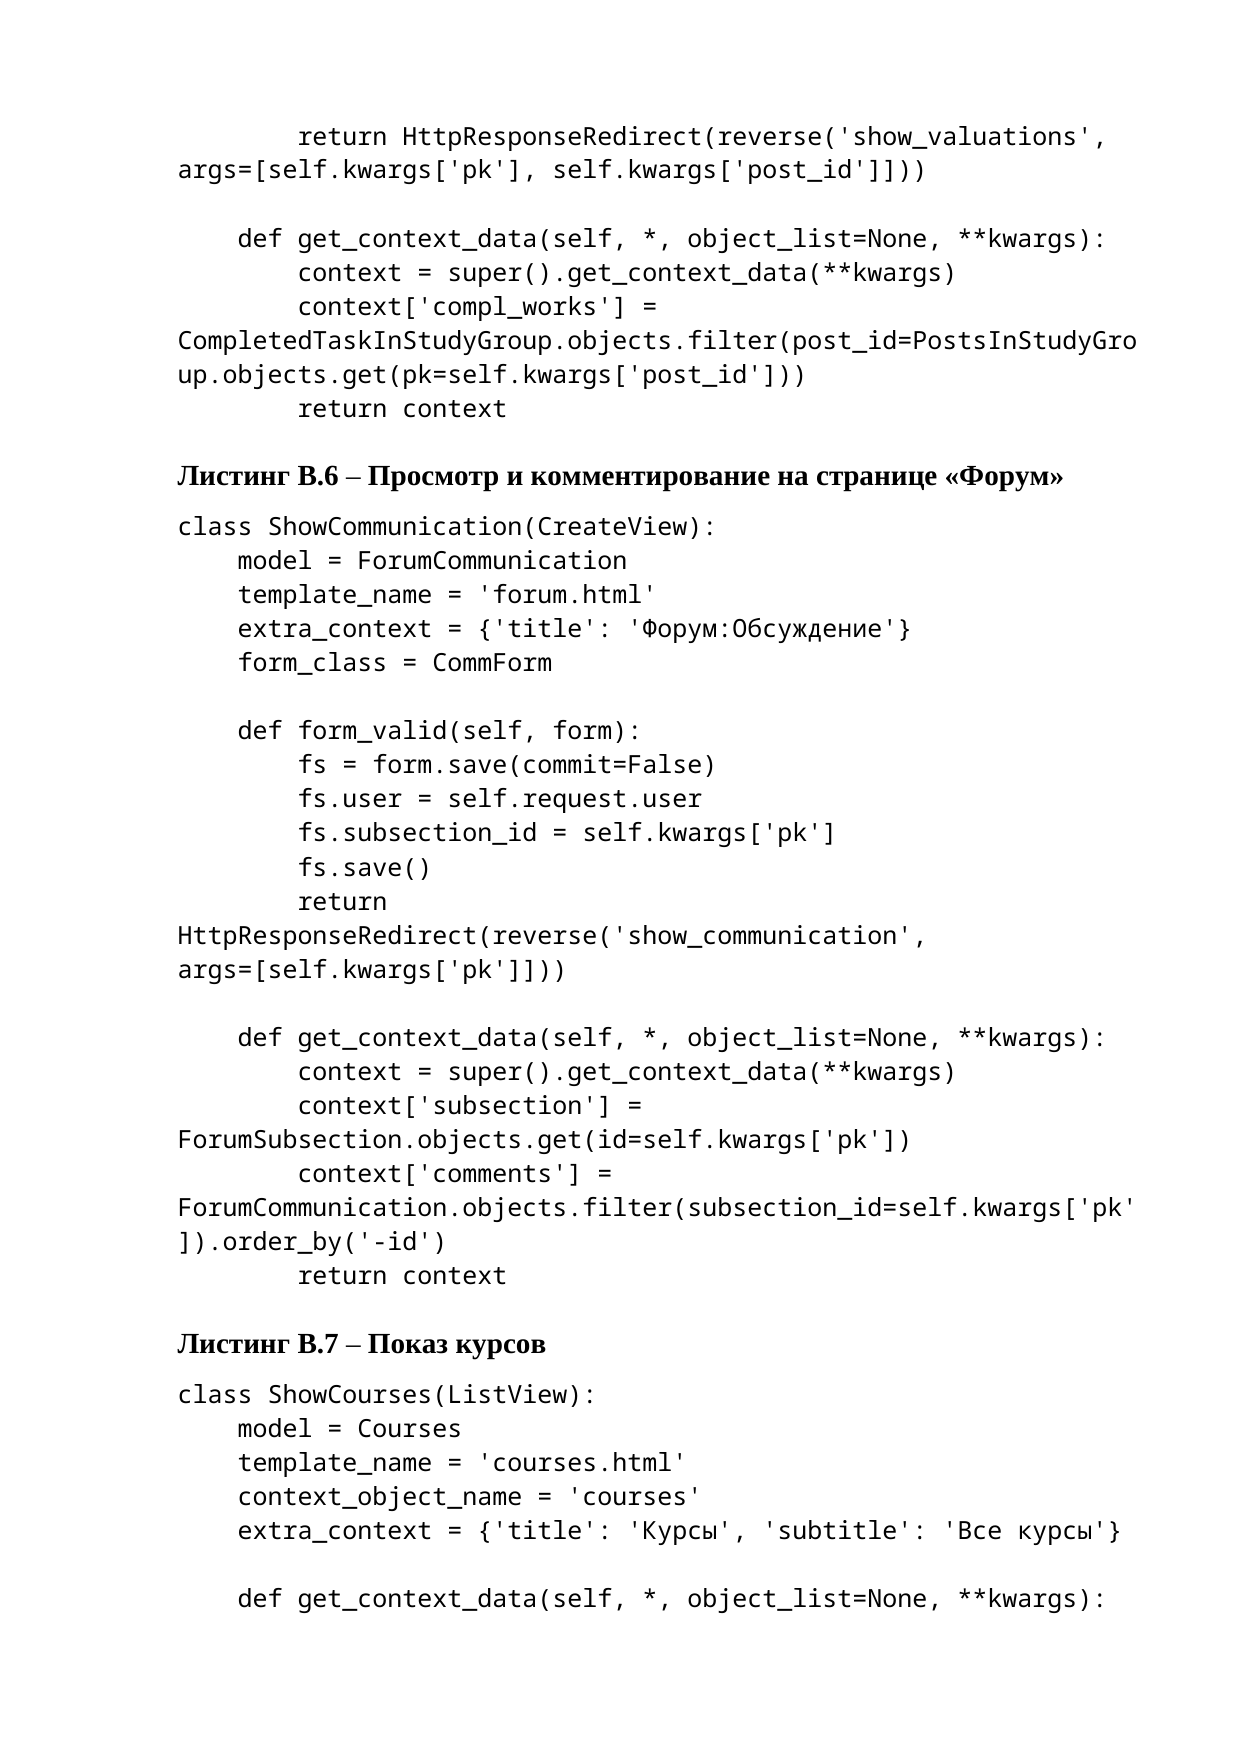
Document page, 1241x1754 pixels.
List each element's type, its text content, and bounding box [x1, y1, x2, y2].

text return context [177, 391, 1152, 425]
text def get_context_data(self, *, object_list=None, **kwargs): [177, 220, 1152, 254]
text context['compl_works'] = CompletedTaskInStudyGroup.objects.filter(post_id=PostsInStudyGroup.objects.get(pk=self.kwargs['post_id'])) [177, 288, 1152, 391]
text context_object_name = 'courses' [177, 1478, 1152, 1513]
text class ShowCourses(ListView): [177, 1376, 1152, 1410]
text template_name = 'courses.html' [177, 1444, 1152, 1478]
text def form_valid(self, form): [177, 713, 1152, 747]
text fs.subsection_id = self.kwargs['pk'] [177, 815, 1152, 849]
text context['comments'] = ForumCommunication.objects.filter(subsection_id=self.kwargs['pk']).order_by('-id') [177, 1156, 1152, 1258]
text def get_context_data(self, *, object_list=None, **kwargs): [177, 1019, 1152, 1053]
text context['subsection'] = ForumSubsection.objects.get(id=self.kwargs['pk']) [177, 1088, 1152, 1156]
text extra_context = {'title': 'Курсы', 'subtitle': 'Все курсы'} [177, 1513, 1152, 1547]
text return context [177, 1258, 1152, 1292]
text form_class = CommForm [177, 645, 1152, 679]
text template_name = 'forum.html' [177, 577, 1152, 611]
text context = super().get_context_data(**kwargs) [177, 1053, 1152, 1088]
text Листинг В.6 – Просмотр и комментирование на странице «Форум» [177, 458, 1152, 492]
text return HttpResponseRedirect(reverse('show_communication', args=[self.kwargs['pk']])) [177, 883, 1152, 985]
text extra_context = {'title': 'Форум:Обсуждение'} [177, 611, 1152, 645]
text context = super().get_context_data(**kwargs) [177, 254, 1152, 288]
text model = Courses [177, 1410, 1152, 1444]
text fs.save() [177, 849, 1152, 883]
text class ShowCommunication(CreateView): [177, 508, 1152, 543]
text fs = form.save(commit=False) [177, 747, 1152, 781]
text return HttpResponseRedirect(reverse('show_valuations', args=[self.kwargs['pk'], self.kwargs['post_id']])) [177, 118, 1152, 186]
text def get_context_data(self, *, object_list=None, **kwargs): [177, 1581, 1152, 1615]
text Листинг В.7 – Показ курсов [177, 1326, 1152, 1359]
text model = ForumCommunication [177, 543, 1152, 577]
text fs.user = self.request.user [177, 781, 1152, 815]
